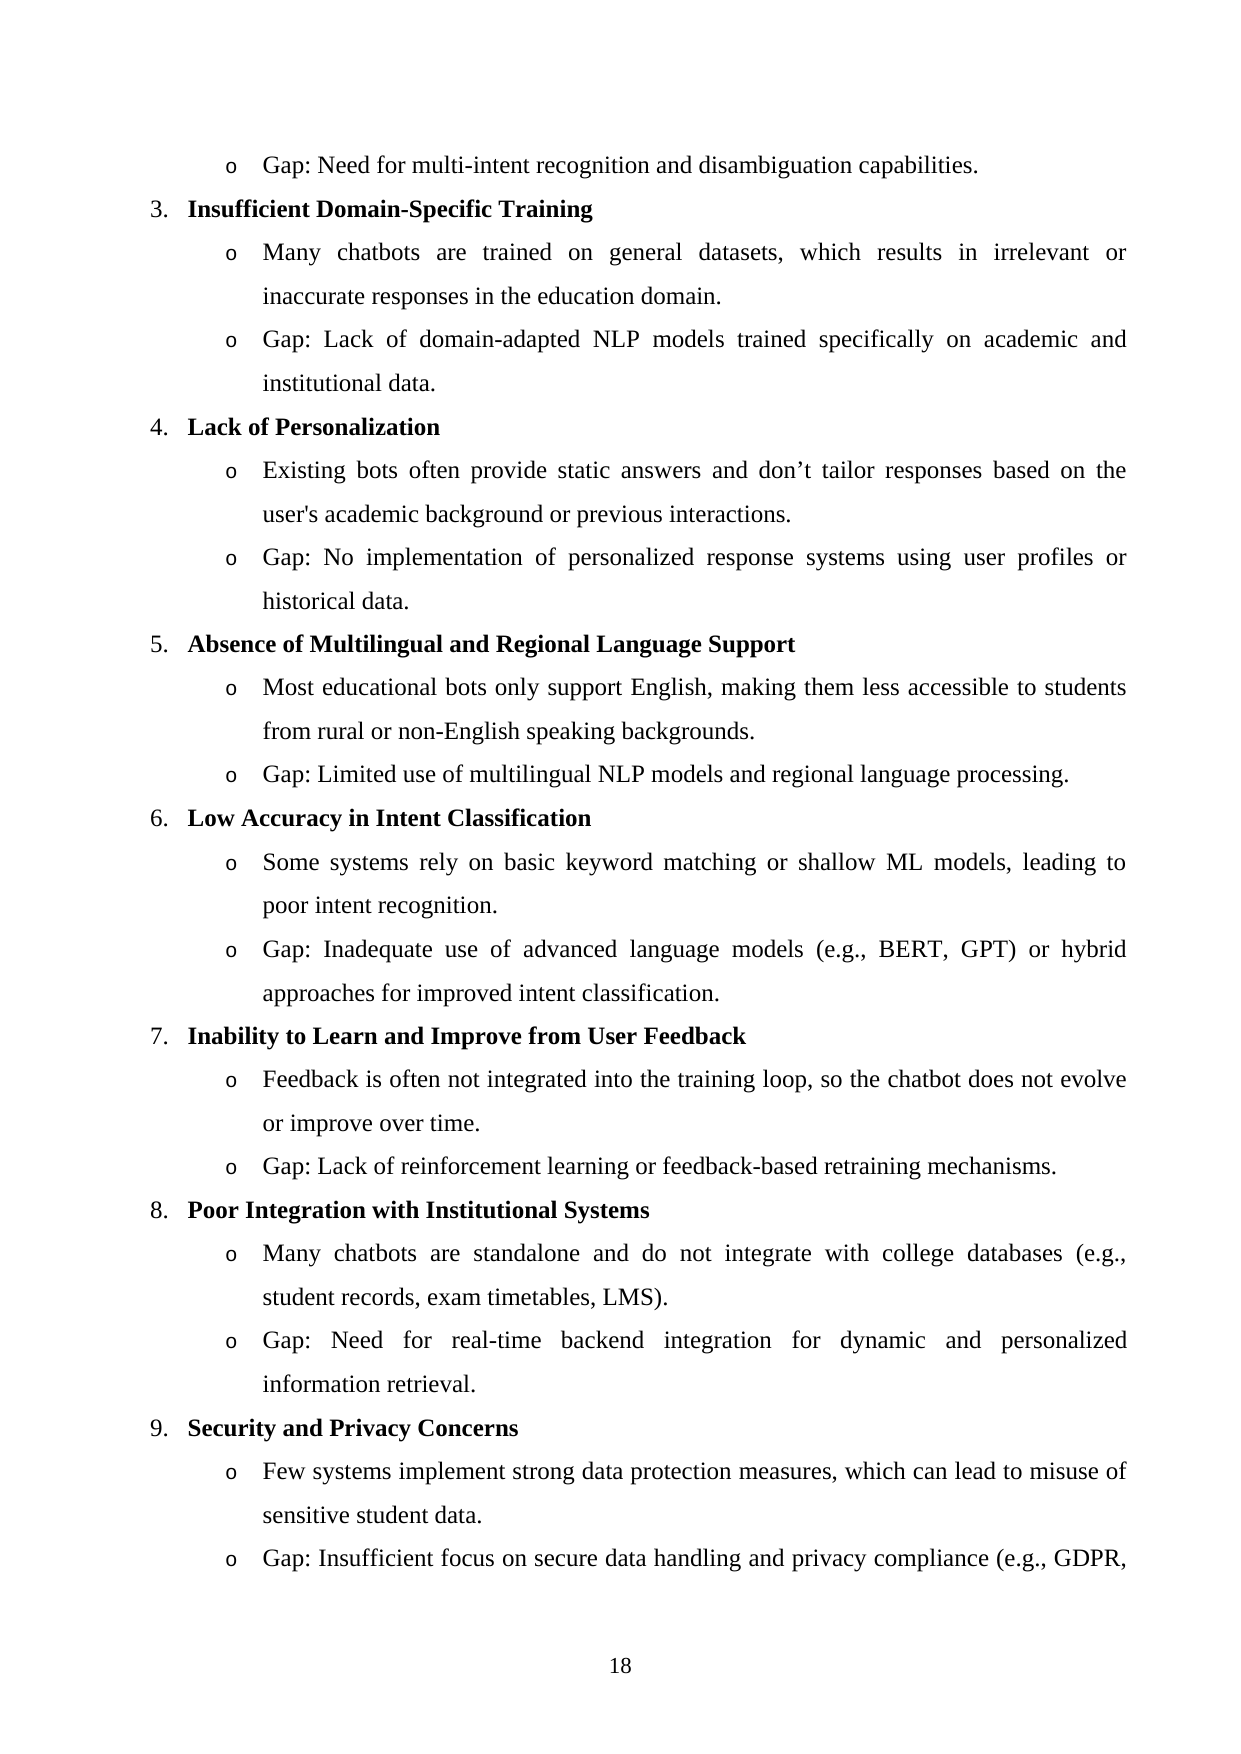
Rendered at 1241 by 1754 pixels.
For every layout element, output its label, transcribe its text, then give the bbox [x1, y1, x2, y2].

list Security and Privacy Concerns [150, 1413, 1128, 1441]
list Absence of Multilingual and Regional Language Support [150, 629, 1128, 658]
list Gap: Limited use of multilingual NLP models and regional language processing. [225, 759, 1128, 789]
list Feedback is often not integrated into the training loop, so the chatbot does not evolve or improve over time. [225, 1064, 1128, 1137]
list Gap: No implementation of personalized response systems using user profiles or historical data. [225, 542, 1128, 614]
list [225, 1543, 1128, 1572]
list Few systems implement strong data protection measures, which can lead to misuse of sensitive student data. [225, 1456, 1128, 1528]
list Gap: Inadequate use of advanced language models (e.g., BERT, GPT) or hybrid approaches for improved intent classification. [225, 934, 1128, 1006]
list Some systems rely on basic keyword matching or shallow ML models, leading to poor intent recognition. [225, 847, 1128, 919]
list Gap: Lack of reinforcement learning or feedback-based retraining mechanisms. [225, 1151, 1128, 1181]
list Insufficient Domain-Specific Training [150, 194, 1128, 223]
list Low Accuracy in Intent Classification [150, 803, 1128, 832]
list Existing bots often provide static answers and don’t tailor responses based on the user's academic background or previous interactions. [225, 455, 1128, 527]
list Poor Integration with Institutional Systems [150, 1195, 1128, 1224]
list Most educational bots only support English, making them less accessible to students from rural or non-English speaking backgrounds. [225, 672, 1128, 745]
list Inability to Learn and Improve from User Feedback [150, 1021, 1128, 1049]
list Gap: Need for multi-intent recognition and disambiguation capabilities. [225, 150, 1128, 179]
list Gap: Need for real-time backend integration for dynamic and personalized information retrieval. [225, 1326, 1128, 1398]
list Many chatbots are standalone and do not integrate with college databases (e.g., student records, exam timetables, LMS). [225, 1238, 1128, 1311]
list Lack of Personalization [150, 412, 1128, 440]
list Many chatbots are trained on general datasets, which results in irrelevant or inaccurate responses in the education domain. [225, 237, 1128, 310]
list Gap: Lack of domain-adapted NLP models trained specifically on academic and institutional data. [225, 324, 1128, 397]
